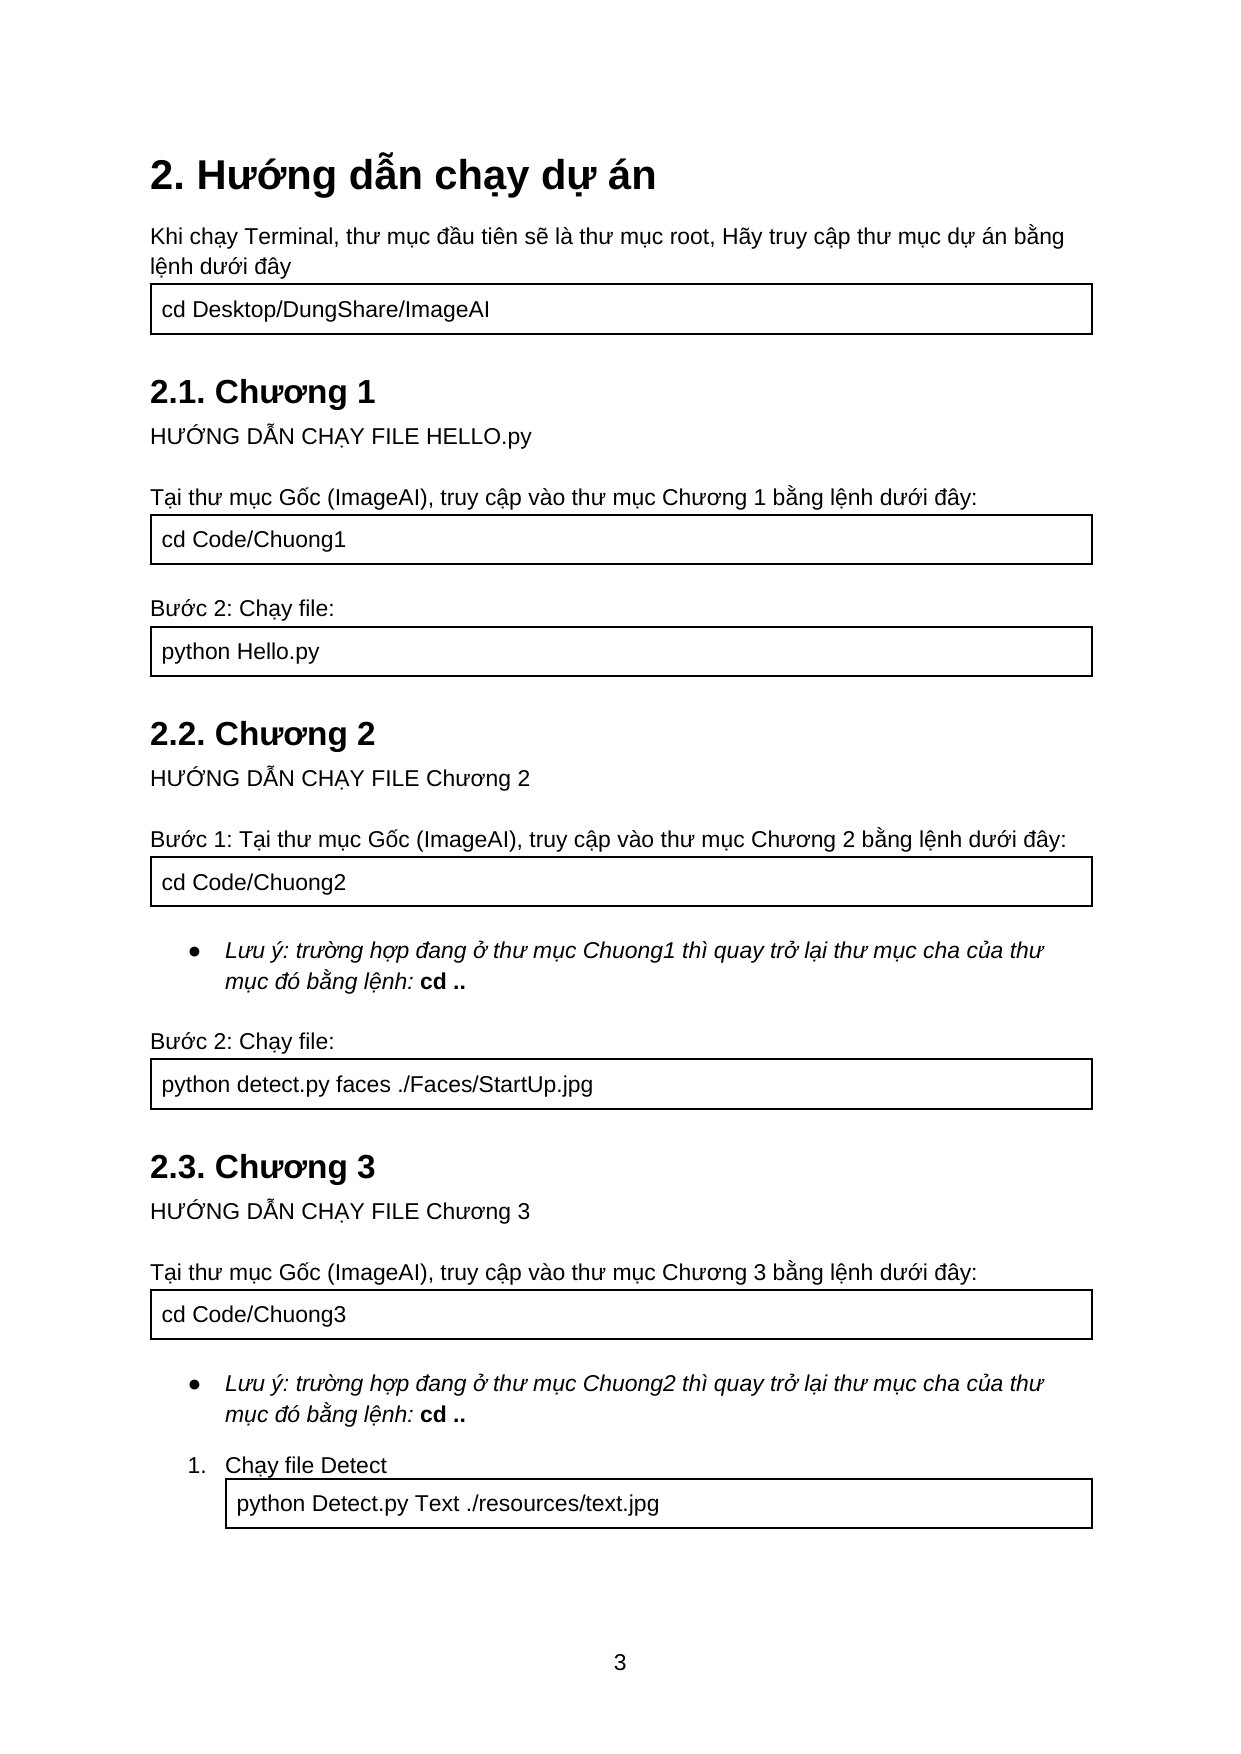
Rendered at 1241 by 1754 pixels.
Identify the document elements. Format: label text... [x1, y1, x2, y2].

table_header python Detect.py Text ./resources/text.jpg [227, 1480, 1091, 1527]
text Tại thư mục Gốc (ImageAI), truy cập vào thư mục Chương 1 bằng lệnh dưới đây: [150, 483, 1090, 510]
subtitle 2.1. Chương 1 [150, 372, 1090, 411]
text Bước 2: Chạy file: [150, 595, 1090, 622]
text HƯỚNG DẪN CHẠY FILE HELLO.py [150, 423, 1090, 449]
table_header python detect.py faces ./Faces/StartUp.jpg [152, 1060, 1091, 1108]
text Khi chạy Terminal, thư mục đầu tiên sẽ là thư mục root, Hãy truy cập thư mục dự án bằng lệnh dưới đây [150, 223, 1090, 279]
list Lưu ý: trường hợp đang ở thư mục Chuong2 thì quay trở lại thư mục cha của thư mục đó bằng lệnh: cd .. [187, 1370, 1090, 1427]
table_header cd Code/Chuong2 [152, 858, 1091, 905]
table_header cd Desktop/DungShare/ImageAI [152, 285, 1091, 333]
list Chạy file Detect [187, 1452, 1090, 1478]
table_header python Hello.py [152, 628, 1091, 675]
list Lưu ý: trường hợp đang ở thư mục Chuong1 thì quay trở lại thư mục cha của thư mục đó bằng lệnh: cd .. [187, 937, 1090, 994]
text Bước 1: Tại thư mục Gốc (ImageAI), truy cập vào thư mục Chương 2 bằng lệnh dưới đây: [150, 826, 1090, 852]
text Bước 2: Chạy file: [150, 1028, 1090, 1054]
text Tại thư mục Gốc (ImageAI), truy cập vào thư mục Chương 3 bằng lệnh dưới đây: [150, 1258, 1090, 1285]
table_header cd Code/Chuong3 [152, 1291, 1091, 1338]
text HƯỚNG DẪN CHẠY FILE Chương 3 [150, 1198, 1090, 1224]
text HƯỚNG DẪN CHẠY FILE Chương 2 [150, 765, 1090, 792]
subtitle 2.2. Chương 2 [150, 714, 1090, 753]
subtitle 2.3. Chương 3 [150, 1147, 1090, 1186]
subtitle 2. Hướng dẫn chạy dự án [150, 150, 1090, 198]
table_header cd Code/Chuong1 [152, 516, 1091, 563]
